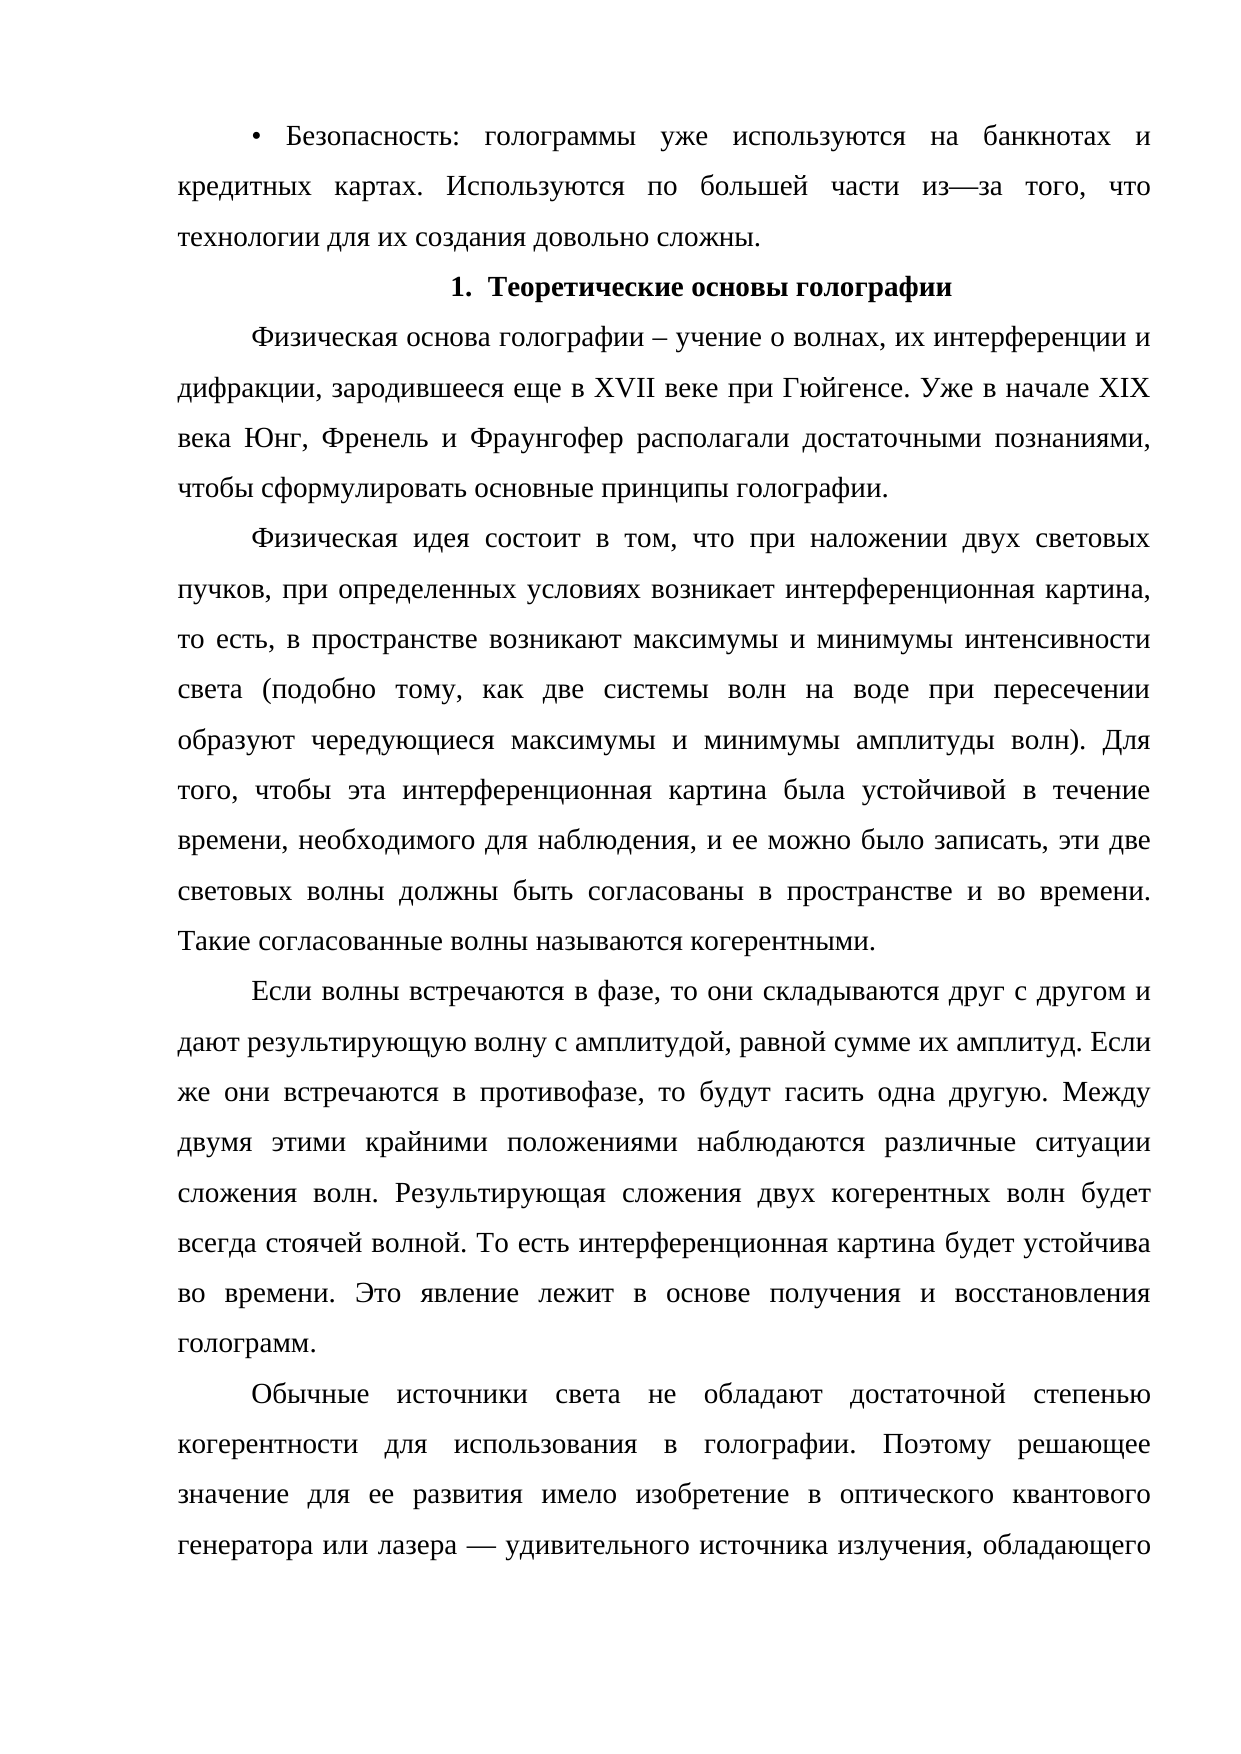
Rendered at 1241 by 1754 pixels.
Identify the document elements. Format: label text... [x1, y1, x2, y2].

text Физическая идея состоит в том, что при наложении двух световых пучков, при определенных условиях возникает интерференционная картина, то есть, в пространстве возникают максимумы и минимумы интенсивности света (подобно тому, как две системы волн на воде при пересечении образуют чередующиеся максимумы и минимумы амплитуды волн). Для того, чтобы эта интерференционная картина была устойчивой в течение времени, необходимого для наблюдения, и ее можно было записать, эти две световых волны должны быть согласованы в пространстве и во времени. Такие согласованные волны называются когерентными. [177, 521, 1152, 957]
text Если волны встречаются в фазе, то они складываются друг с другом и дают результирующую волну с амплитудой, равной сумме их амплитуд. Если же они встречаются в противофазе, то будут гасить одна другую. Между двумя этими крайними положениями наблюдаются различные ситуации сложения волн. Результирующая сложения двух когерентных волн будет всегда стоячей волной. То есть интерференционная картина будет устойчива во времени. Это явление лежит в основе получения и восстановления голограмм. [177, 973, 1152, 1359]
text Физическая основа голографии – учение о волнах, их интерференции и дифракции, зародившееся еще в XVII веке при Гюйгенсе. Уже в начале XIX века Юнг, Френель и Фраунгофер располагали достаточными познаниями, чтобы сформулировать основные принципы голографии. [177, 319, 1152, 504]
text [177, 1376, 1152, 1560]
list Теоретические основы голографии [251, 269, 1152, 303]
text • Безопасность: голограммы уже используются на банкнотах и кредитных картах. Используются по большей части из—за того, что технологии для их создания довольно сложны. [177, 118, 1152, 252]
